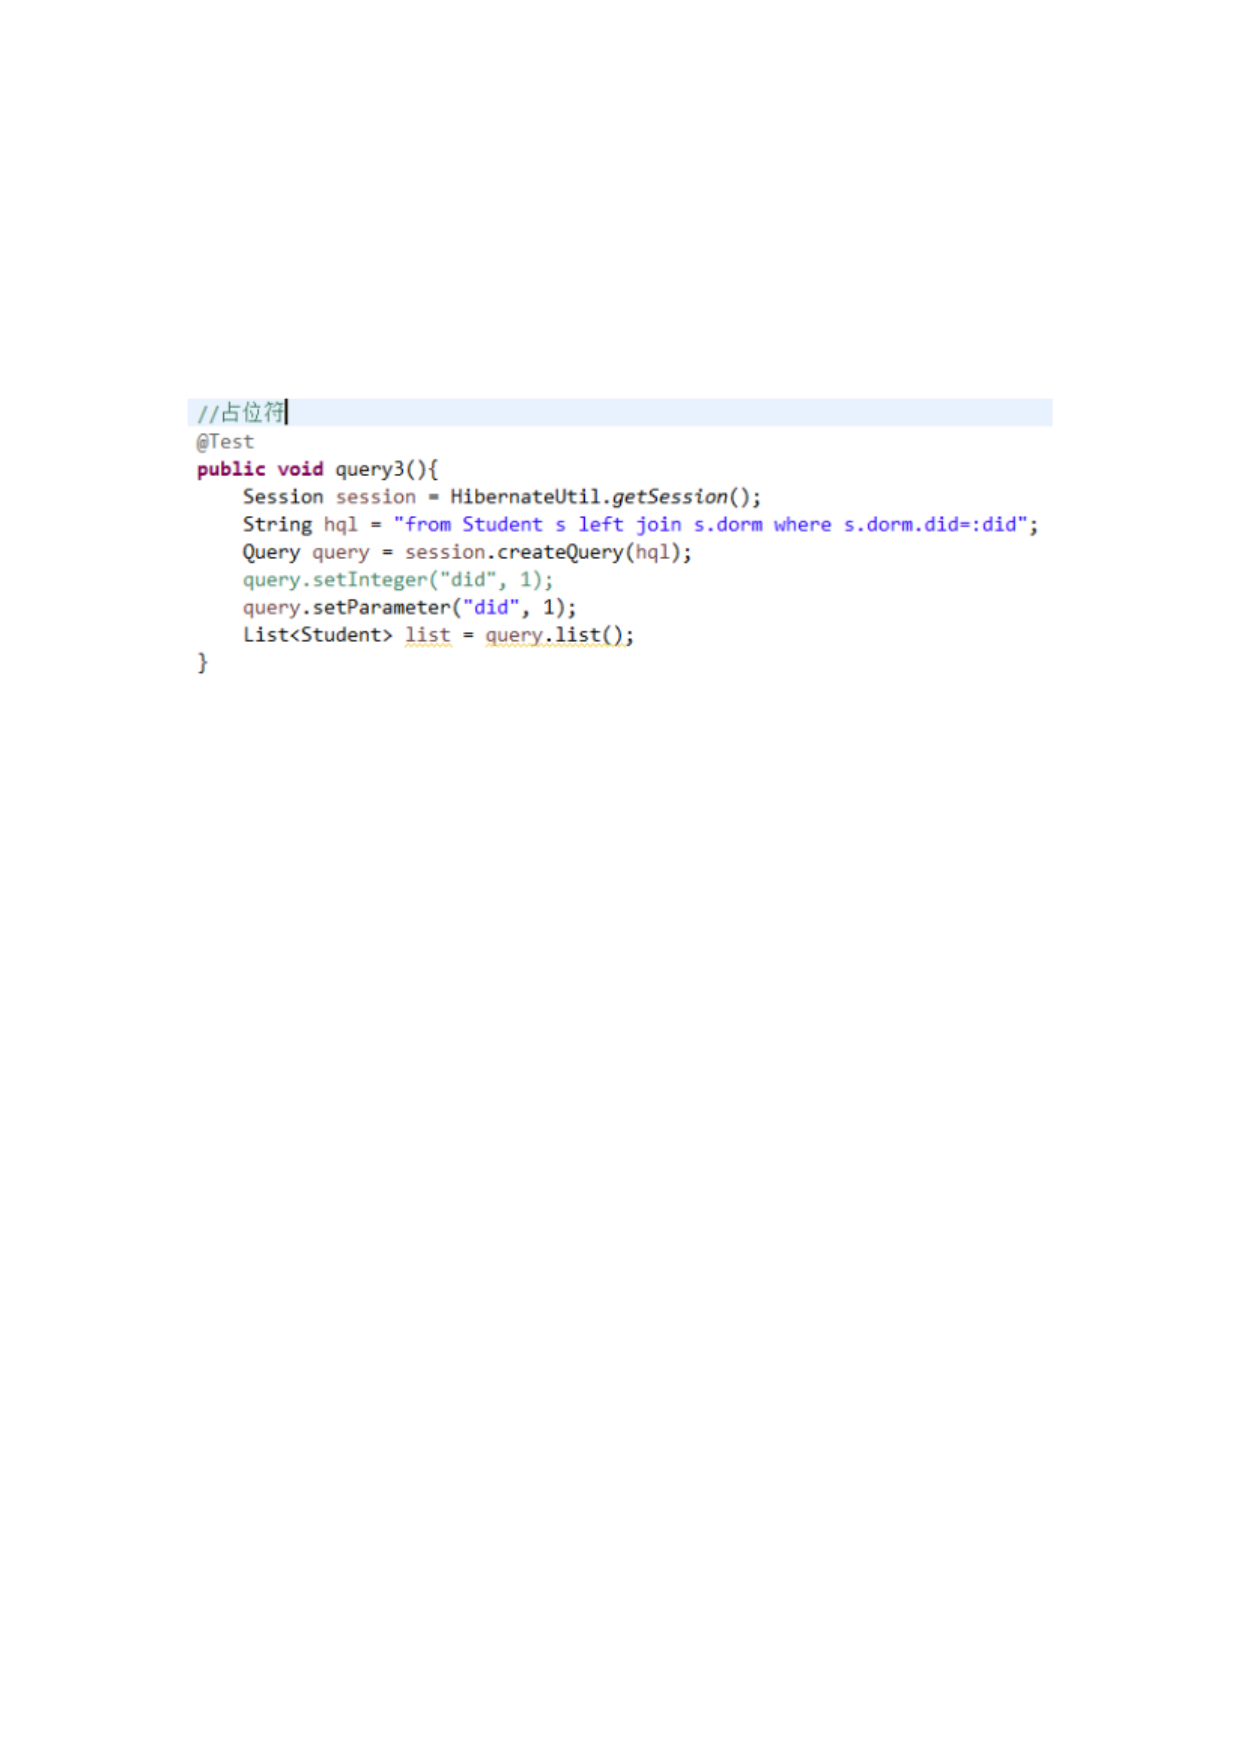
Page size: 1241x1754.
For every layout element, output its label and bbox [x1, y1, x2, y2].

picture [187, 396, 1053, 678]
